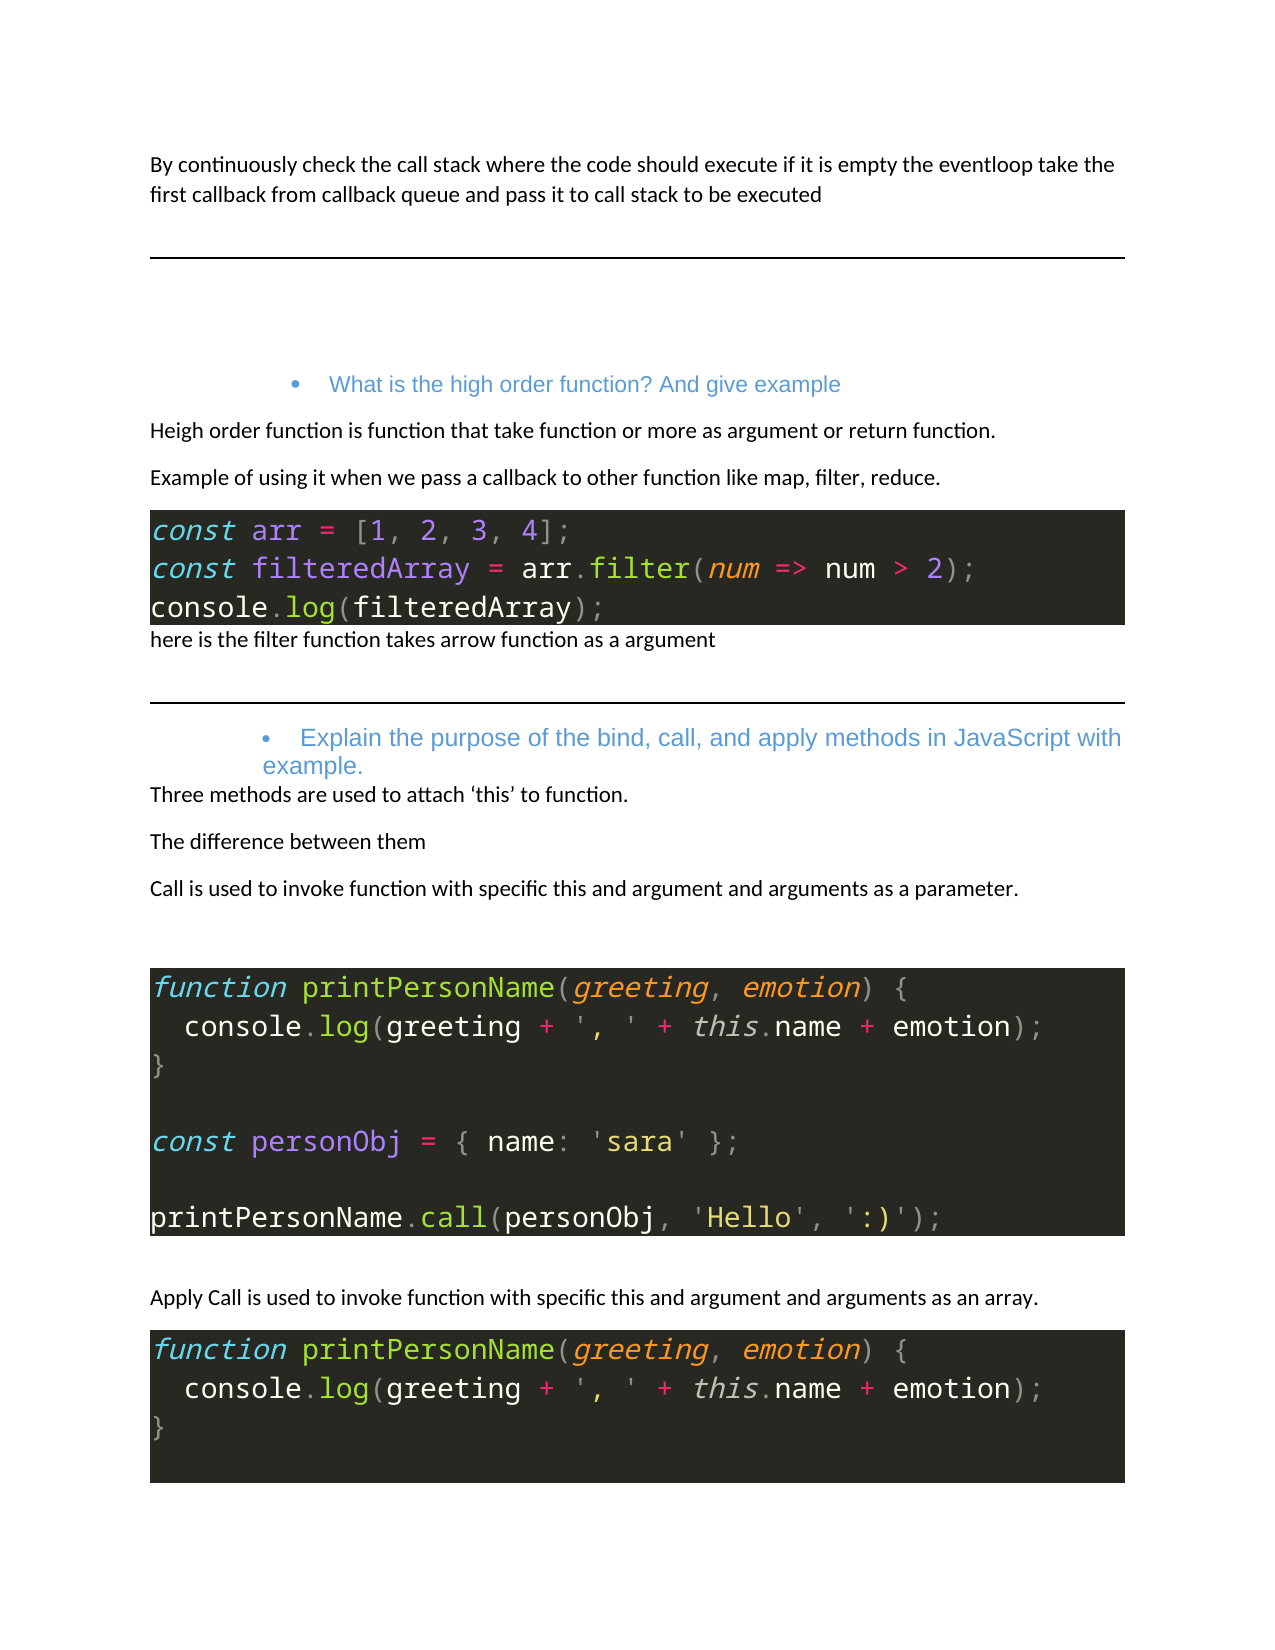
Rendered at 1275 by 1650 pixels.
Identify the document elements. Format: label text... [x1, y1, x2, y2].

text console.log(greeting + ', ' + this.name + emotion); [150, 1006, 1125, 1044]
list What is the high order function? And give example [291, 371, 1125, 398]
list Explain the purpose of the bind, call, and apply methods in JavaScript with example. [262, 723, 1125, 780]
text } [150, 1044, 1125, 1083]
text console.log(filteredArray); [150, 587, 1125, 625]
text printPersonName.call(personObj, 'Hello', ':)'); [150, 1198, 1125, 1236]
text Call is used to invoke function with specific this and argument and arguments as a parameter. [150, 874, 1125, 902]
text Apply Call is used to invoke function with specific this and argument and arguments as an array. [150, 1283, 1125, 1311]
text By continuously check the call stack where the code should execute if it is empty the eventloop take the first callback from callback queue and pass it to call stack to be executed [150, 150, 1125, 208]
text const filteredArray = arr.filter(num => num > 2); [150, 548, 1125, 587]
text The difference between them [150, 827, 1125, 855]
text here is the filter function takes arrow function as a argument [150, 625, 1125, 653]
text Heigh order function is function that take function or more as argument or return function. [150, 416, 1125, 444]
text function printPersonName(greeting, emotion) { [150, 1330, 1125, 1368]
text const personObj = { name: 'sara' }; [150, 1121, 1125, 1159]
text } [150, 1406, 1125, 1445]
text Three methods are used to attach ‘this’ to function. [150, 780, 1125, 808]
text console.log(greeting + ', ' + this.name + emotion); [150, 1368, 1125, 1406]
text const arr = [1, 2, 3, 4]; [150, 510, 1125, 548]
text Example of using it when we pass a callback to other function like map, filter, reduce. [150, 463, 1125, 491]
text function printPersonName(greeting, emotion) { [150, 968, 1125, 1006]
